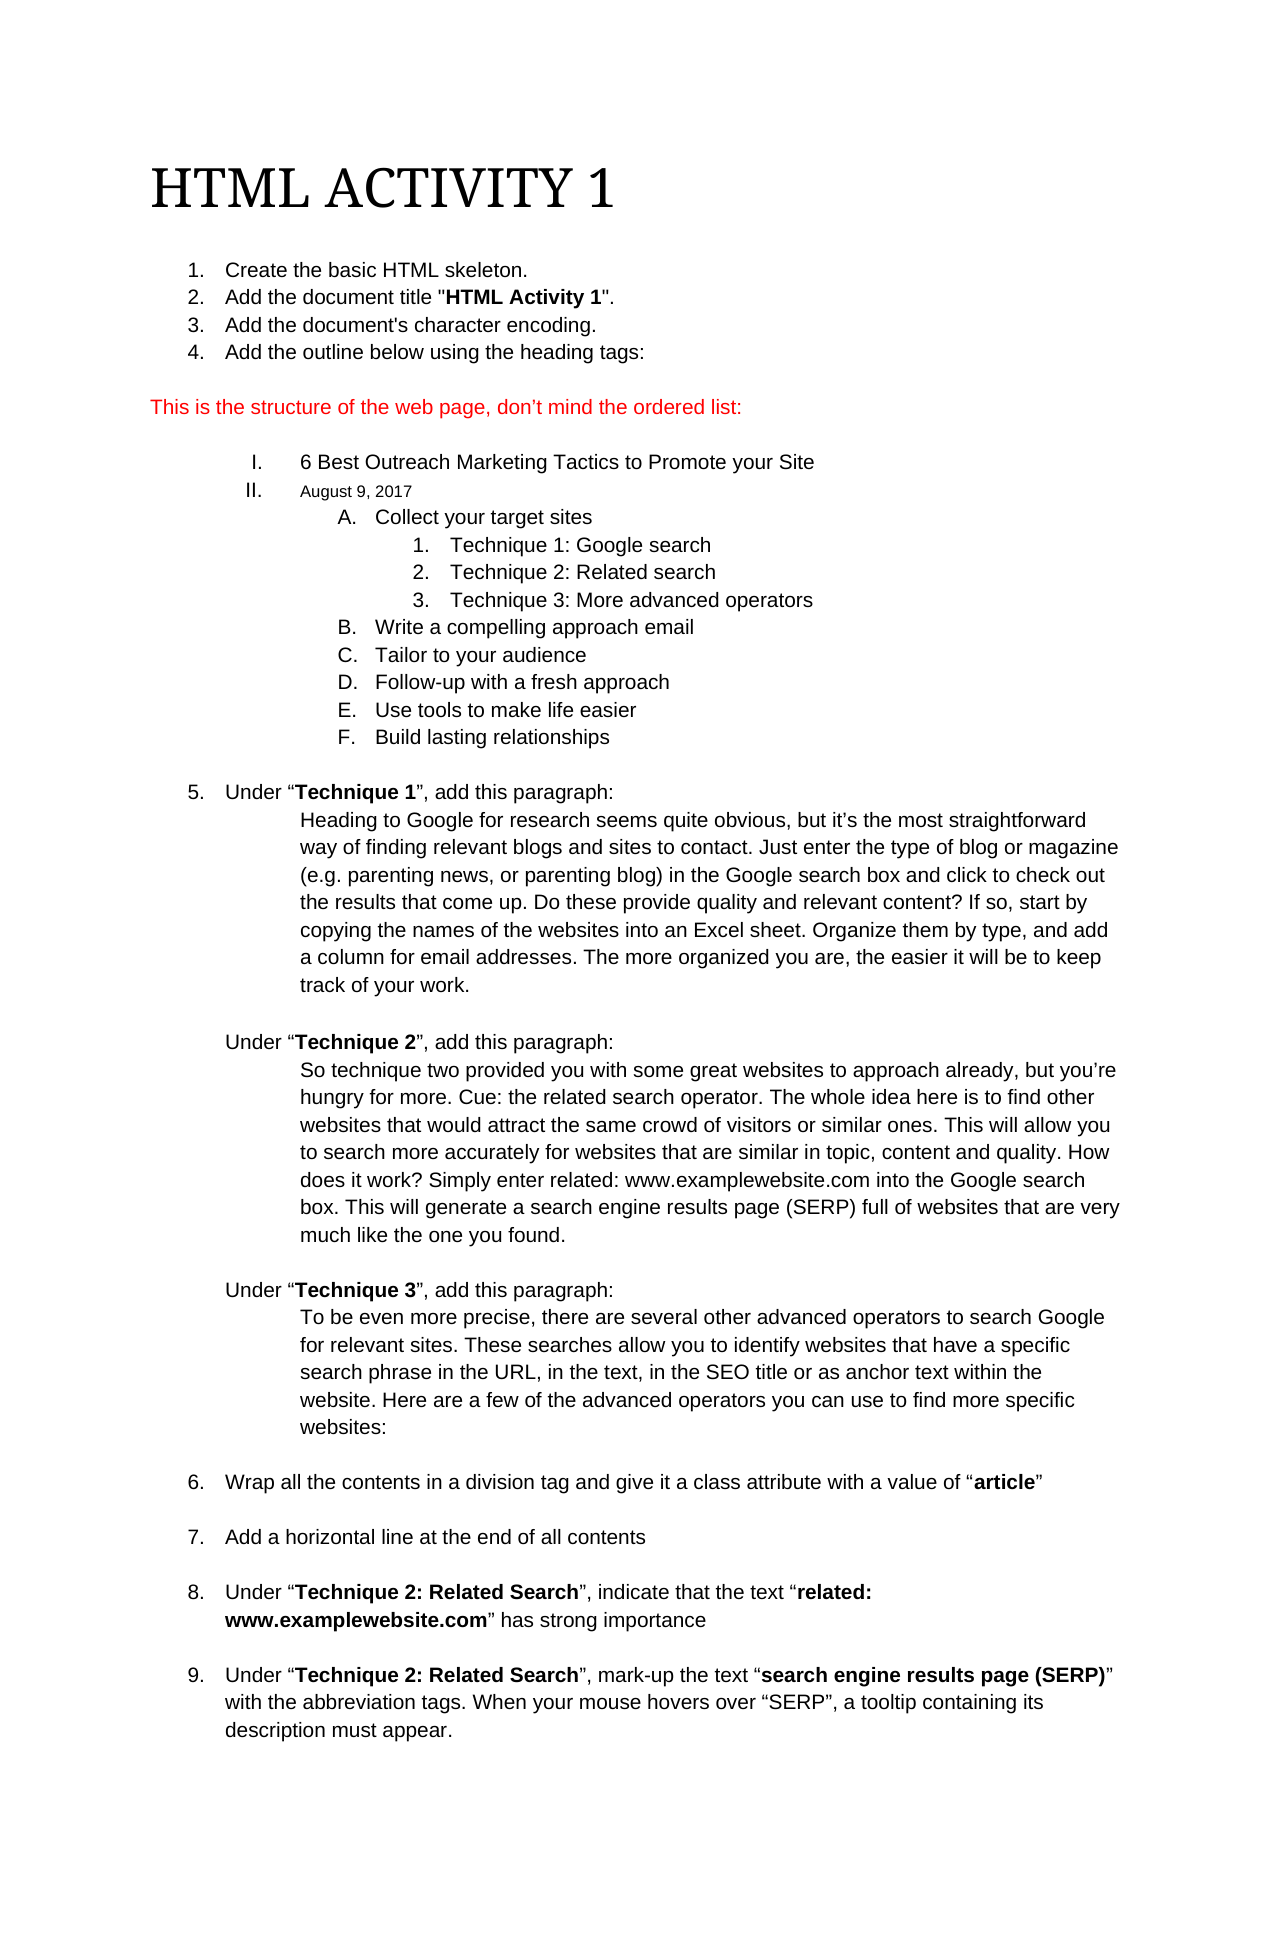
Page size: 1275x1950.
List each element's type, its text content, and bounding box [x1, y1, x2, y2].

text To be even more precise, there are several other advanced operators to search Google for relevant sites. These searches allow you to identify websites that have a specific search phrase in the URL, in the text, in the SEO title or as anchor text within the website. Here are a few of the advanced operators you can use to find more specific websites: [300, 1305, 1125, 1439]
list Build lasting relationships [337, 725, 1125, 749]
title HTML ACTIVITY 1 [150, 150, 1125, 224]
list Add the outline below using the heading tags: [187, 340, 1125, 364]
list Follow-up with a fresh approach [337, 670, 1125, 694]
text Under “Technique 3”, add this paragraph: [225, 1277, 1125, 1301]
list Technique 1: Google search [412, 532, 1125, 556]
list Add a horizontal line at the end of all contents [187, 1525, 1125, 1549]
text So technique two provided you with some great websites to approach already, but you’re hungry for more. Cue: the related search operator. The whole idea here is to find other websites that would attract the same crowd of visitors or similar ones. This will allow you to search more accurately for websites that are similar in topic, content and quality. How does it work? Simply enter related: www.examplewebsite.com into the Google search box. This will generate a search engine results page (SERP) full of websites that are very much like the one you found. [300, 1057, 1125, 1246]
text Heading to Google for research seems quite obvious, but it’s the most straightforward way of finding relevant blogs and sites to contact. Just enter the type of blog or magazine (e.g. parenting news, or parenting blog) in the Google search box and click to check out the results that come up. Do these provide quality and relevant content? If so, start by copying the names of the websites into an Excel sheet. Organize them by type, and add a column for email addresses. The more organized you are, the easier it will be to keep track of your work. [300, 807, 1125, 996]
list Use tools to make life easier [337, 697, 1125, 721]
list Wrap all the contents in a division tag and give it a class attribute with a value of “article” [187, 1470, 1125, 1494]
list Technique 3: More advanced operators [412, 587, 1125, 611]
text Under “Technique 2”, add this paragraph: [150, 1030, 1125, 1054]
list Under “Technique 1”, add this paragraph: [187, 780, 1125, 804]
list 6 Best Outreach Marketing Tactics to Promote your Site [262, 450, 1125, 474]
list Write a compelling approach email [337, 615, 1125, 639]
list Add the document title "HTML Activity 1". [187, 285, 1125, 309]
list Under “Technique 2: Related Search”, indicate that the text “related: www.examplewebsite.com” has strong importance [187, 1580, 1125, 1631]
list Technique 2: Related search [412, 560, 1125, 584]
text This is the structure of the web page, don’t mind the ordered list: [150, 395, 1125, 419]
list Collect your target sites [337, 505, 1125, 529]
list Create the basic HTML skeleton. [187, 257, 1125, 281]
list Tailor to your audience [337, 642, 1125, 666]
list Under “Technique 2: Related Search”, mark-up the text “search engine results page (SERP)” with the abbreviation tags. When your mouse hovers over “SERP”, a tooltip containing its description must appear. [187, 1662, 1125, 1741]
list Add the document's character encoding. [187, 312, 1125, 336]
list August 9, 2017 [262, 477, 1125, 501]
